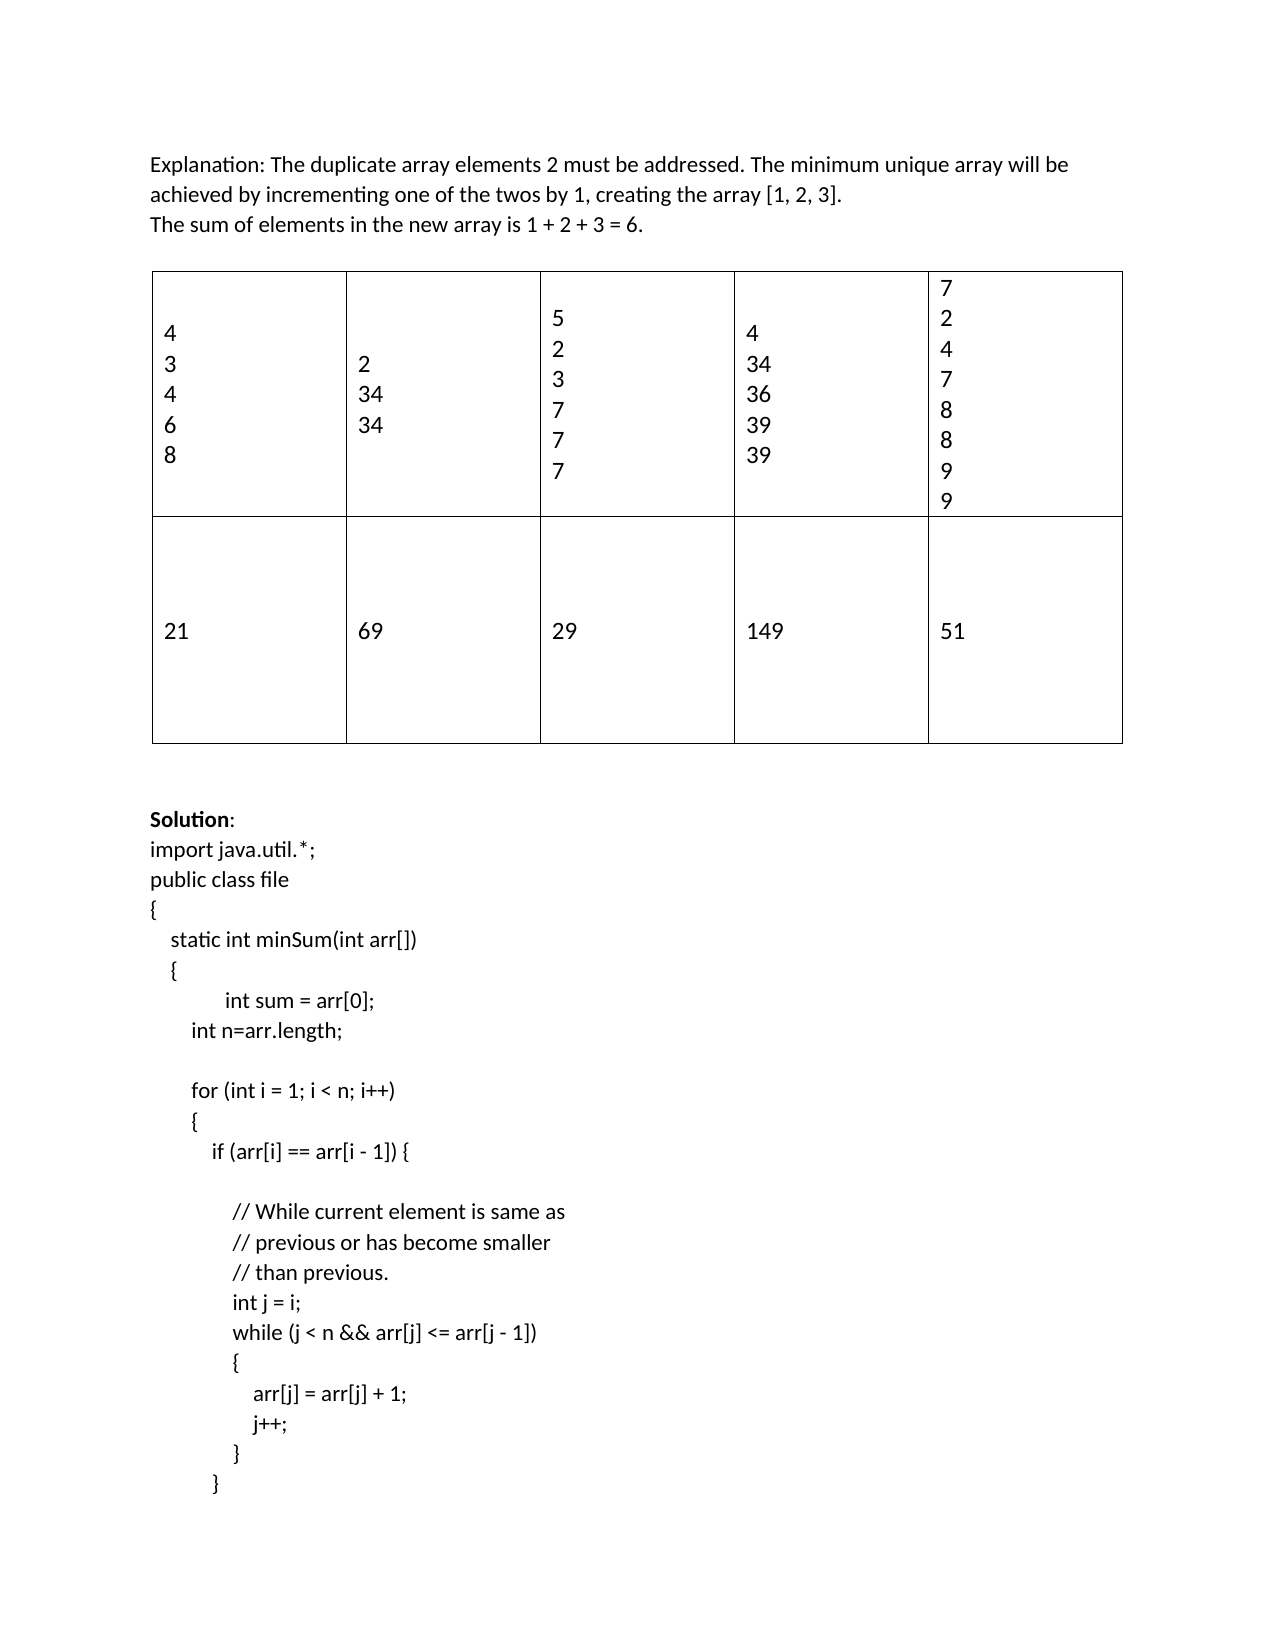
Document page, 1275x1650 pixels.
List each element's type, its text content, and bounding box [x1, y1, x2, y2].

text Explanation: The duplicate array elements 2 must be addressed. The minimum unique array will be achieved by incrementing one of the twos by 1, creating the array [1, 2, 3]. [150, 150, 1125, 208]
text // than previous. [150, 1258, 1125, 1286]
text { [150, 895, 1125, 923]
text int n=arr.length; [150, 1016, 1125, 1044]
table_cell 69 [347, 517, 540, 743]
table_cell 21 [153, 517, 346, 743]
text } [150, 1469, 1125, 1497]
text public class file [150, 865, 1125, 893]
text // While current element is same as [150, 1197, 1125, 1225]
table_cell 149 [735, 517, 928, 743]
text int j = i; [150, 1288, 1125, 1316]
text while (j < n && arr[j] <= arr[j - 1]) [150, 1318, 1125, 1346]
text int sum = arr[0]; [150, 986, 1125, 1014]
table_cell 29 [541, 517, 734, 743]
text for (int i = 1; i < n; i++) [150, 1077, 1125, 1104]
text { [150, 1107, 1125, 1135]
text import java.util.*; [150, 835, 1125, 863]
text arr[j] = arr[j] + 1; [150, 1379, 1125, 1407]
text The sum of elements in the new array is 1 + 2 + 3 = 6. [150, 210, 1125, 238]
text { [150, 956, 1125, 984]
text { [150, 1348, 1125, 1376]
text static int minSum(int arr[]) [150, 926, 1125, 953]
text Solution: [150, 805, 1125, 833]
text j++; [150, 1409, 1125, 1437]
text // previous or has become smaller [150, 1228, 1125, 1256]
table_header 4 3 4 6 8 [153, 272, 346, 516]
table_header 7 2 4 7 8 8 9 9 [929, 272, 1122, 516]
table_header 2 34 34 [347, 272, 540, 516]
table_header 5 2 3 7 7 7 [541, 272, 734, 516]
text } [150, 1439, 1125, 1467]
table_cell 51 [929, 517, 1122, 743]
table_header 4 34 36 39 39 [735, 272, 928, 516]
text if (arr[i] == arr[i - 1]) { [150, 1137, 1125, 1165]
